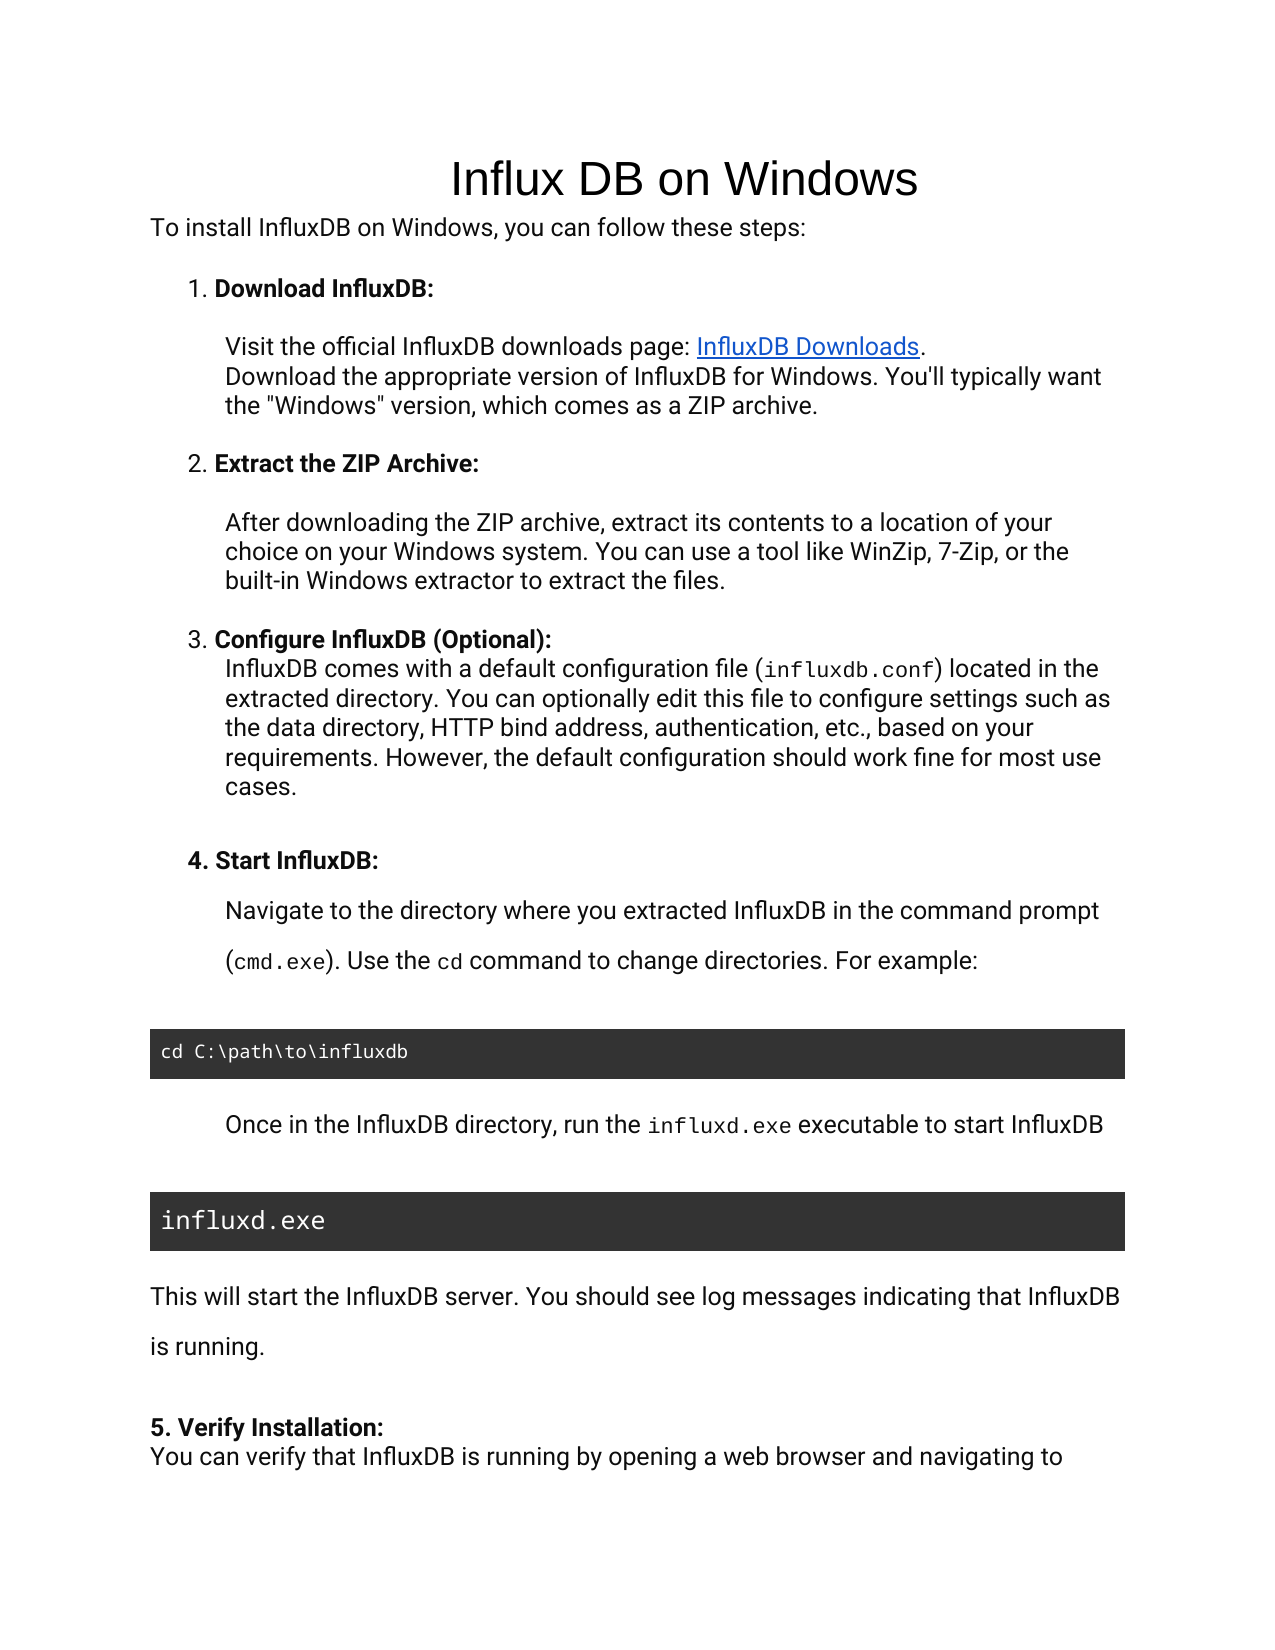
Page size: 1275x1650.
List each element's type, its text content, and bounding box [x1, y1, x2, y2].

list 3. Configure InfluxDB (Optional): InfluxDB comes with a default configuration file (influxdb.conf) located in the extracted directory. You can optionally edit this file to configure settings such as the data directory, HTTP bind address, authentication, etc., based on your requirements. However, the default configuration should work fine for most use cases. [187, 625, 1125, 801]
list 1. Download InfluxDB: [187, 274, 1125, 303]
list 2. Extract the ZIP Archive: [187, 449, 1125, 479]
text Influx DB on Windows [375, 150, 1125, 205]
list After downloading the ZIP archive, extract its contents to a location of your choice on your Windows system. You can use a tool like WinZip, 7-Zip, or the built-in Windows extractor to extract the files. [187, 479, 1125, 596]
table_header influxd.exe [150, 1192, 1125, 1251]
table_header cd C:\path\to\influxdb [150, 1029, 1125, 1079]
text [150, 1413, 1125, 1472]
text To install InfluxDB on Windows, you can follow these steps: [150, 213, 1125, 243]
text Once in the InfluxDB directory, run the influxd.exe executable to start InfluxDB [225, 1110, 1125, 1140]
list 4. Start InfluxDB: Navigate to the directory where you extracted InfluxDB in the command prompt (cmd.exe). Use the cd command to change directories. For example: [187, 846, 1125, 976]
text This will start the InfluxDB server. You should see log messages indicating that InfluxDB is running. [150, 1282, 1125, 1361]
list Visit the official InfluxDB downloads page: InfluxDB Downloads. Download the appropriate version of InfluxDB for Windows. You'll typically want the "Windows" version, which comes as a ZIP archive. [187, 303, 1125, 420]
